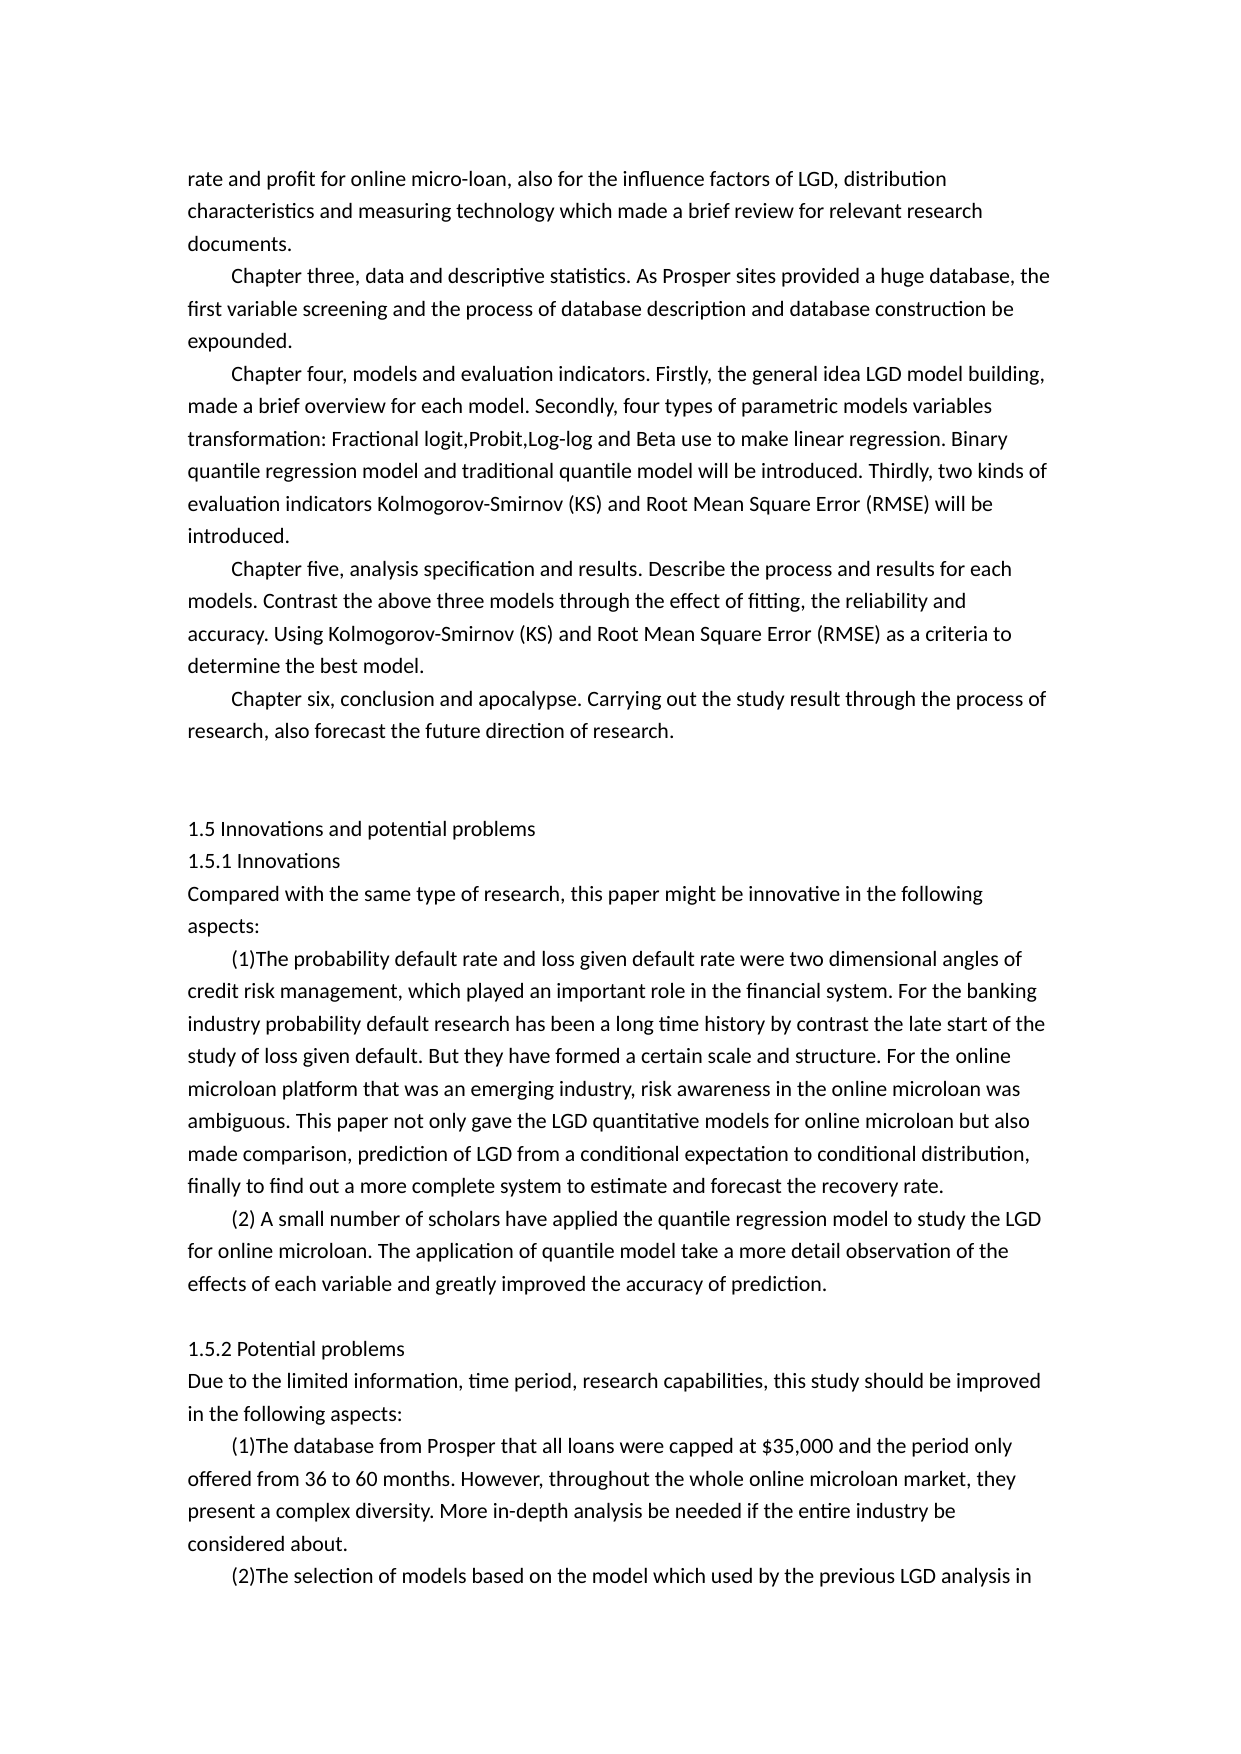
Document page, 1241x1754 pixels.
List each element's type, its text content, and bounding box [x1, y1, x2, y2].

text 1.5.1 Innovations [187, 844, 1053, 877]
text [187, 1559, 1053, 1592]
text Chapter six, conclusion and apocalypse. Carrying out the study result through the process of research, also forecast the future direction of research. [187, 682, 1053, 747]
text 1.5 Innovations and potential problems [187, 812, 1053, 844]
text Chapter three, data and descriptive statistics. As Prosper sites provided a huge database, the first variable screening and the process of database description and database construction be expounded. [187, 259, 1053, 357]
text 1.5.2 Potential problems [187, 1332, 1053, 1364]
text Compared with the same type of research, this paper might be innovative in the following aspects: [187, 877, 1053, 942]
text Due to the limited information, time period, research capabilities, this study should be improved in the following aspects: [187, 1364, 1053, 1429]
text Chapter four, models and evaluation indicators. Firstly, the general idea LGD model building, made a brief overview for each model. Secondly, four types of parametric models variables transformation: Fractional logit,Probit,Log-log and Beta use to make linear regression. Binary quantile regression model and traditional quantile model will be introduced. Thirdly, two kinds of evaluation indicators Kolmogorov-Smirnov (KS) and Root Mean Square Error (RMSE) will be introduced. [187, 357, 1053, 552]
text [187, 162, 1053, 259]
text (1)The database from Prosper that all loans were capped at $35,000 and the period only offered from 36 to 60 months. However, throughout the whole online microloan market, they present a complex diversity. More in-depth analysis be needed if the entire industry be considered about. [187, 1429, 1053, 1559]
text Chapter five, analysis specification and results. Describe the process and results for each models. Contrast the above three models through the effect of fitting, the reliability and accuracy. Using Kolmogorov-Smirnov (KS) and Root Mean Square Error (RMSE) as a criteria to determine the best model. [187, 552, 1053, 682]
text (1)The probability default rate and loss given default rate were two dimensional angles of credit risk management, which played an important role in the financial system. For the banking industry probability default research has been a long time history by contrast the late start of the study of loss given default. But they have formed a certain scale and structure. For the online microloan platform that was an emerging industry, risk awareness in the online microloan was ambiguous. This paper not only gave the LGD quantitative models for online microloan but also made comparison, prediction of LGD from a conditional expectation to conditional distribution, finally to find out a more complete system to estimate and forecast the recovery rate. [187, 942, 1053, 1202]
text (2) A small number of scholars have applied the quantile regression model to study the LGD for online microloan. The application of quantile model take a more detail observation of the effects of each variable and greatly improved the accuracy of prediction. [187, 1202, 1053, 1299]
